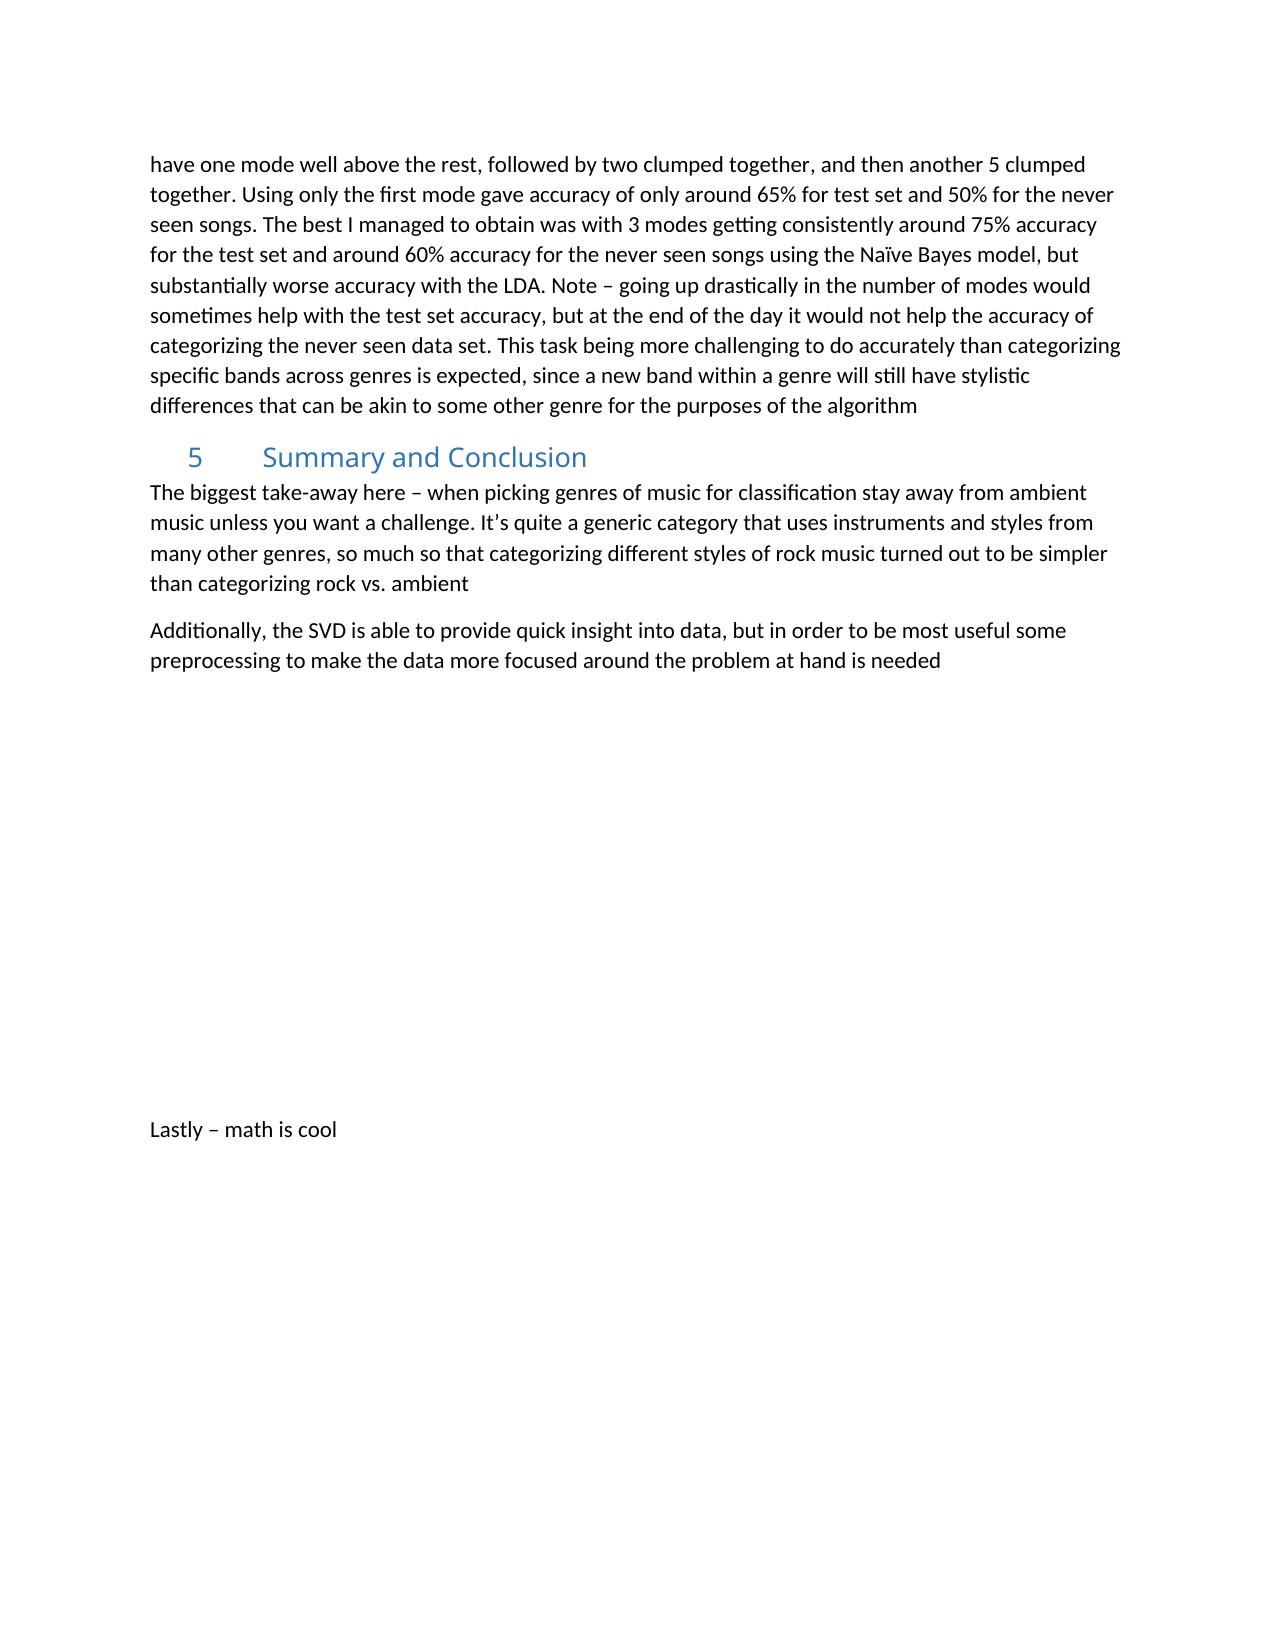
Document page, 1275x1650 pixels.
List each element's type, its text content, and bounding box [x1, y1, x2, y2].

text Additionally, the SVD is able to provide quick insight into data, but in order to be most useful some preprocessing to make the data more focused around the problem at hand is needed [150, 616, 1125, 674]
subtitle Summary and Conclusion [187, 438, 1125, 475]
text Lastly – math is cool [150, 1115, 1125, 1143]
text The biggest take-away here – when picking genres of music for classification stay away from ambient music unless you want a challenge. It’s quite a generic category that uses instruments and styles from many other genres, so much so that categorizing different styles of rock music turned out to be simpler than categorizing rock vs. ambient [150, 478, 1125, 597]
